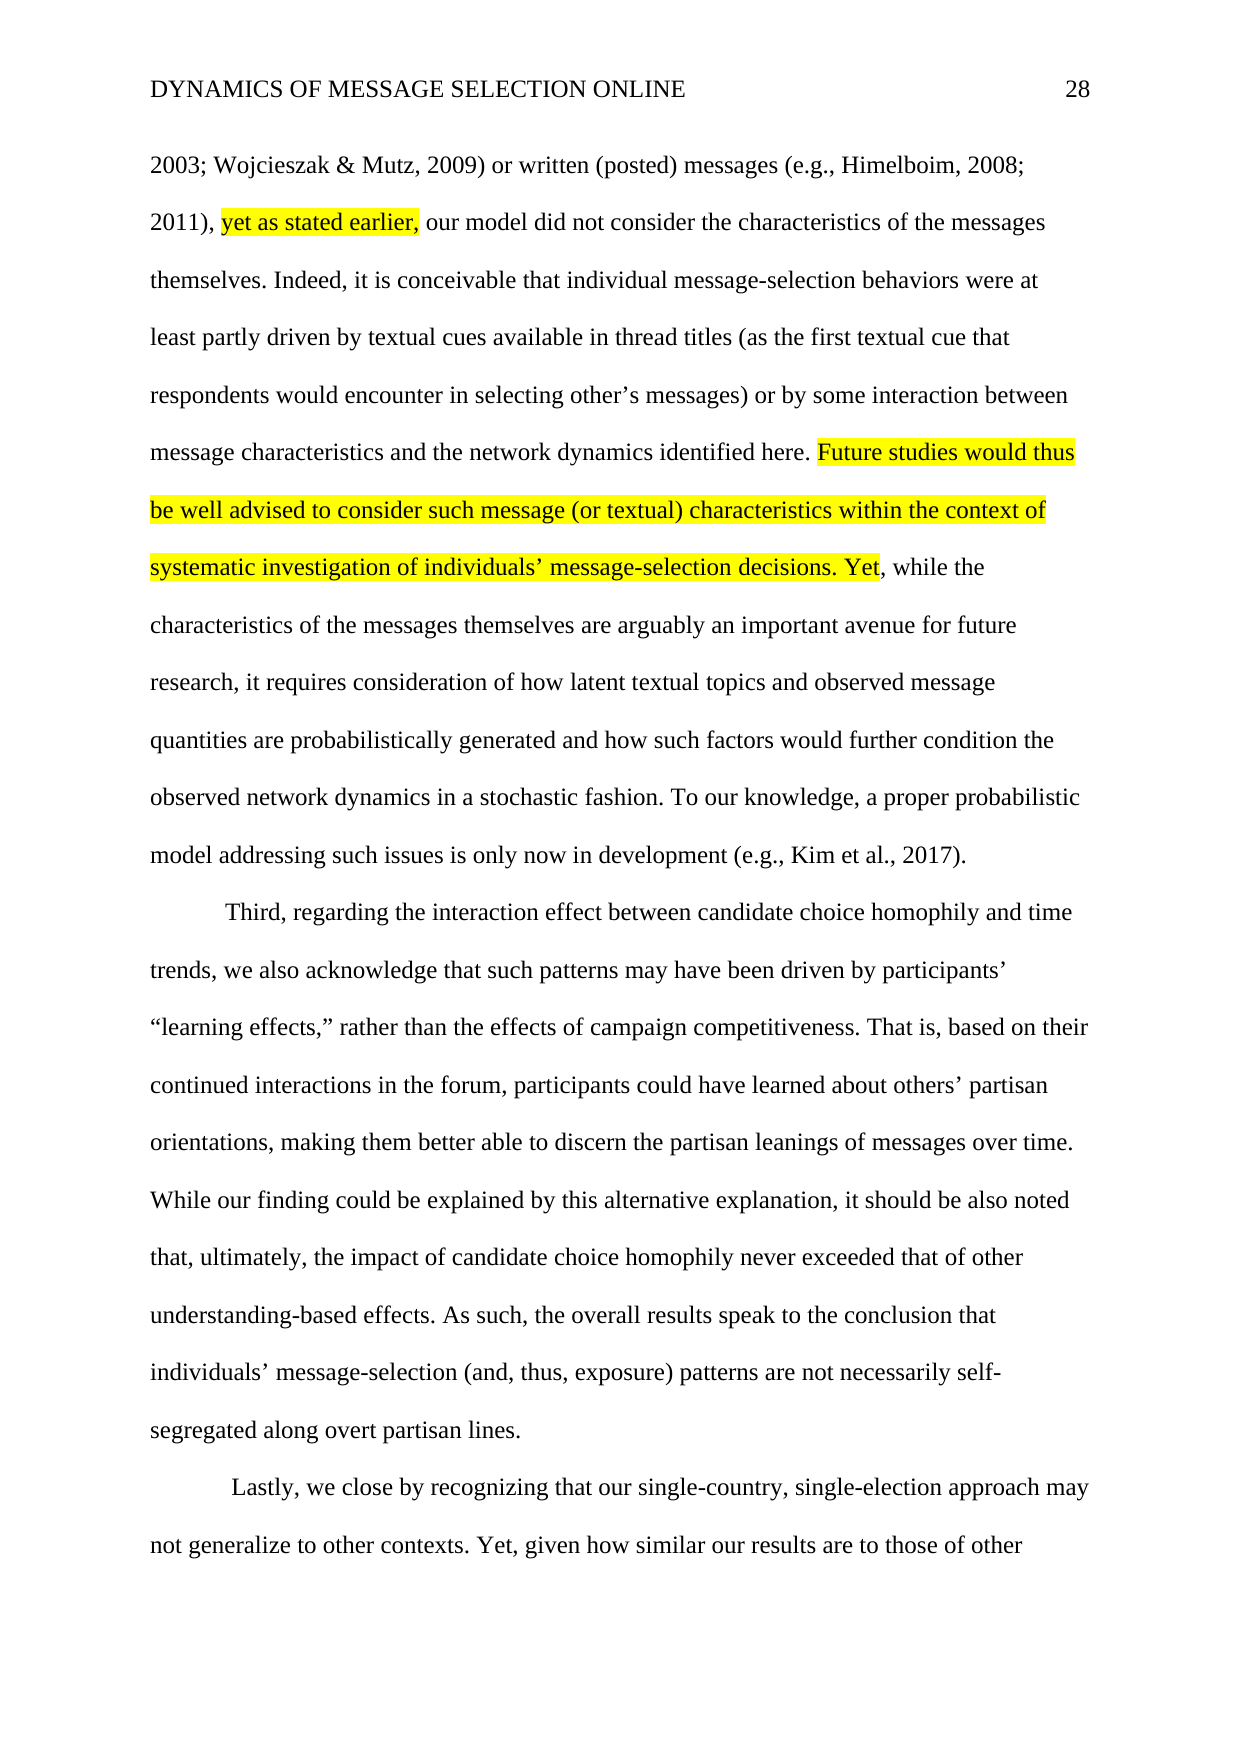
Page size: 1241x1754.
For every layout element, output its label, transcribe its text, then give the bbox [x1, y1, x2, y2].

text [150, 1472, 1090, 1559]
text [150, 150, 1090, 869]
text Third, regarding the interaction effect between candidate choice homophily and time trends, we also acknowledge that such patterns may have been driven by participants’ “learning effects,” rather than the effects of campaign competitiveness. That is, based on their continued interactions in the forum, participants could have learned about others’ partisan orientations, making them better able to discern the partisan leanings of messages over time. While our finding could be explained by this alternative explanation, it should be also noted that, ultimately, the impact of candidate choice homophily never exceeded that of other understanding-based effects. As such, the overall results speak to the conclusion that individuals’ message-selection (and, thus, exposure) patterns are not necessarily self-segregated along overt partisan lines. [150, 897, 1090, 1444]
